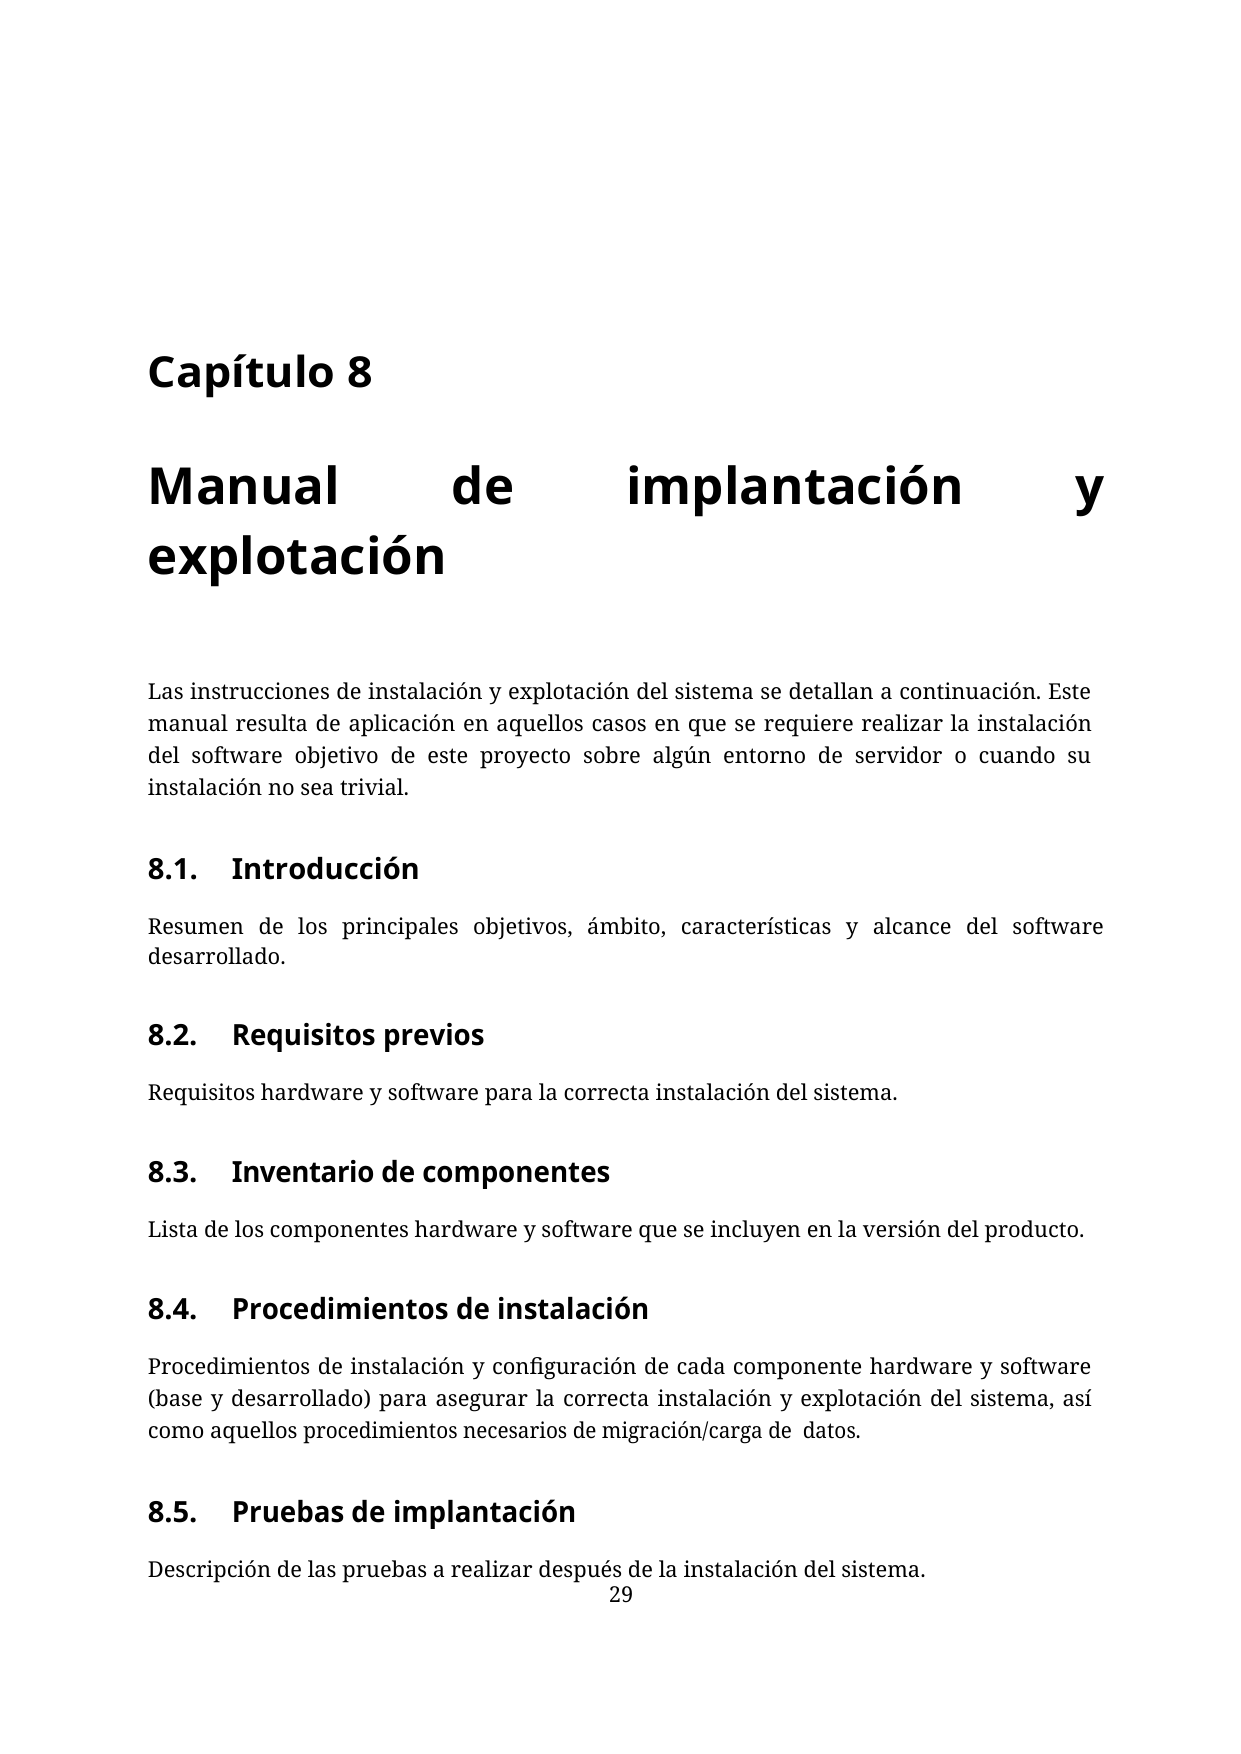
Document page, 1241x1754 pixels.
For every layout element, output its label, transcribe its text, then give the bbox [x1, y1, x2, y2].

text Procedimientos de instalación y configuración de cada componente hardware y software (base y desarrollado) para asegurar la correcta instalación y explotación del sistema, así como aquellos procedimientos necesarios de migración/carga de datos. [148, 1351, 1093, 1444]
subtitle Procedimientos de instalación [148, 1288, 1105, 1328]
text Capítulo 8 [148, 342, 1105, 400]
text Las instrucciones de instalación y explotación del sistema se detallan a continuación. Este manual resulta de aplicación en aquellos casos en que se requiere realizar la instalación del software objetivo de este proyecto sobre algún entorno de servidor o cuando su instalación no sea trivial. [148, 676, 1093, 802]
text Resumen de los principales objetivos, ámbito, características y alcance del software desarrollado. [148, 911, 1105, 970]
text Manual de implantación y explotación [148, 450, 1105, 589]
subtitle Inventario de componentes [148, 1151, 1105, 1191]
subtitle Introducción [148, 848, 1105, 888]
text Descripción de las pruebas a realizar después de la instalación del sistema. [148, 1554, 1105, 1583]
text Requisitos hardware y software para la correcta instalación del sistema. [148, 1077, 1105, 1107]
subtitle Requisitos previos [148, 1015, 1105, 1054]
text Lista de los componentes hardware y software que se incluyen en la versión del producto. [148, 1214, 1105, 1244]
subtitle Pruebas de implantación [148, 1491, 1105, 1531]
